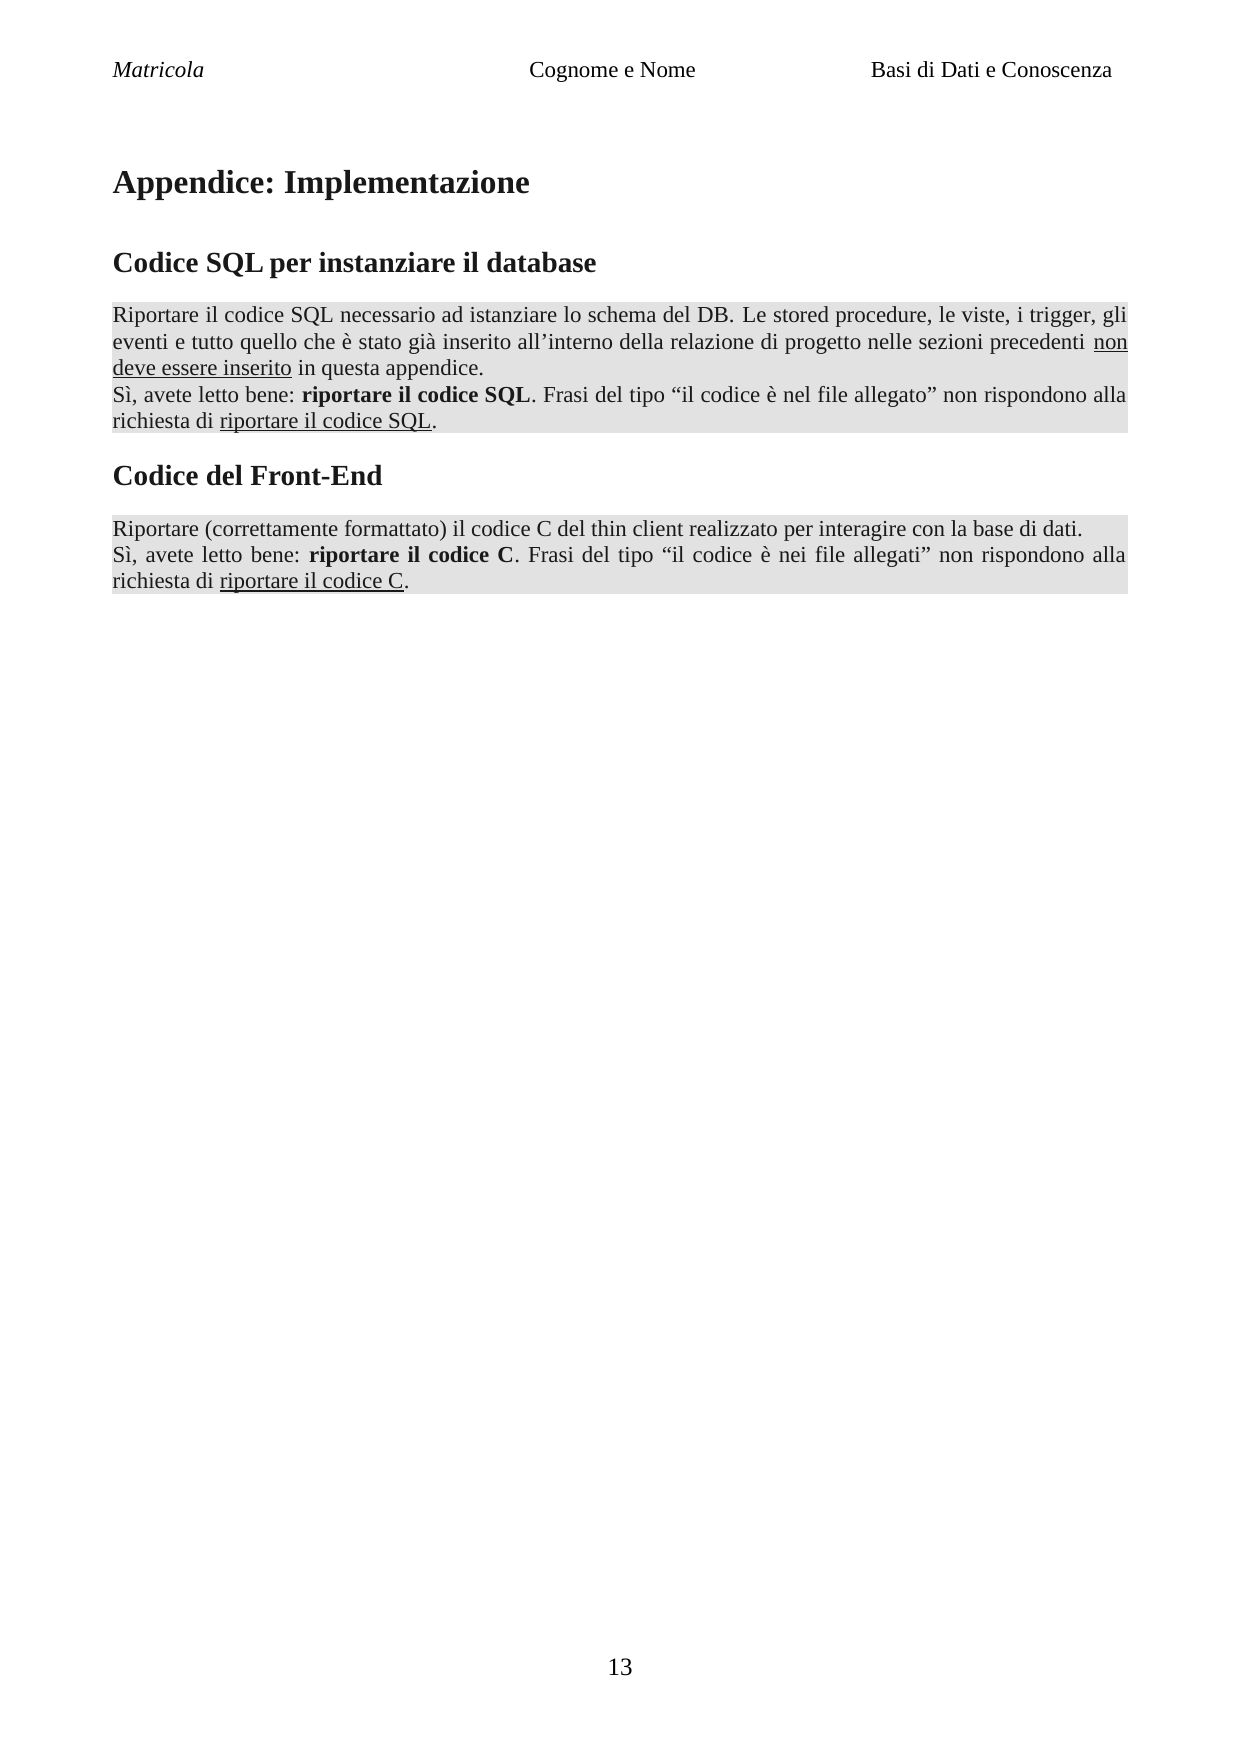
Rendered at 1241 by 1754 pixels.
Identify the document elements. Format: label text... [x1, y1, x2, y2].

subtitle Appendice: Implementazione [112, 162, 1128, 201]
text Sì, avete letto bene: riportare il codice C. Frasi del tipo “il codice è nei file allegati” non rispondono alla richiesta di riportare il codice C. [112, 541, 1128, 594]
subtitle Codice del Front-End [112, 458, 1128, 492]
text Riportare il codice SQL necessario ad istanziare lo schema del DB. Le stored procedure, le viste, i trigger, gli eventi e tutto quello che è stato già inserito all’interno della relazione di progetto nelle sezioni precedenti non deve essere inserito in questa appendice. [112, 302, 1128, 381]
subtitle Codice SQL per instanziare il database [112, 245, 1128, 278]
text Sì, avete letto bene: riportare il codice SQL. Frasi del tipo “il codice è nel file allegato” non rispondono alla richiesta di riportare il codice SQL. [112, 381, 1128, 433]
text Riportare (correttamente formattato) il codice C del thin client realizzato per interagire con la base di dati. [112, 515, 1128, 541]
